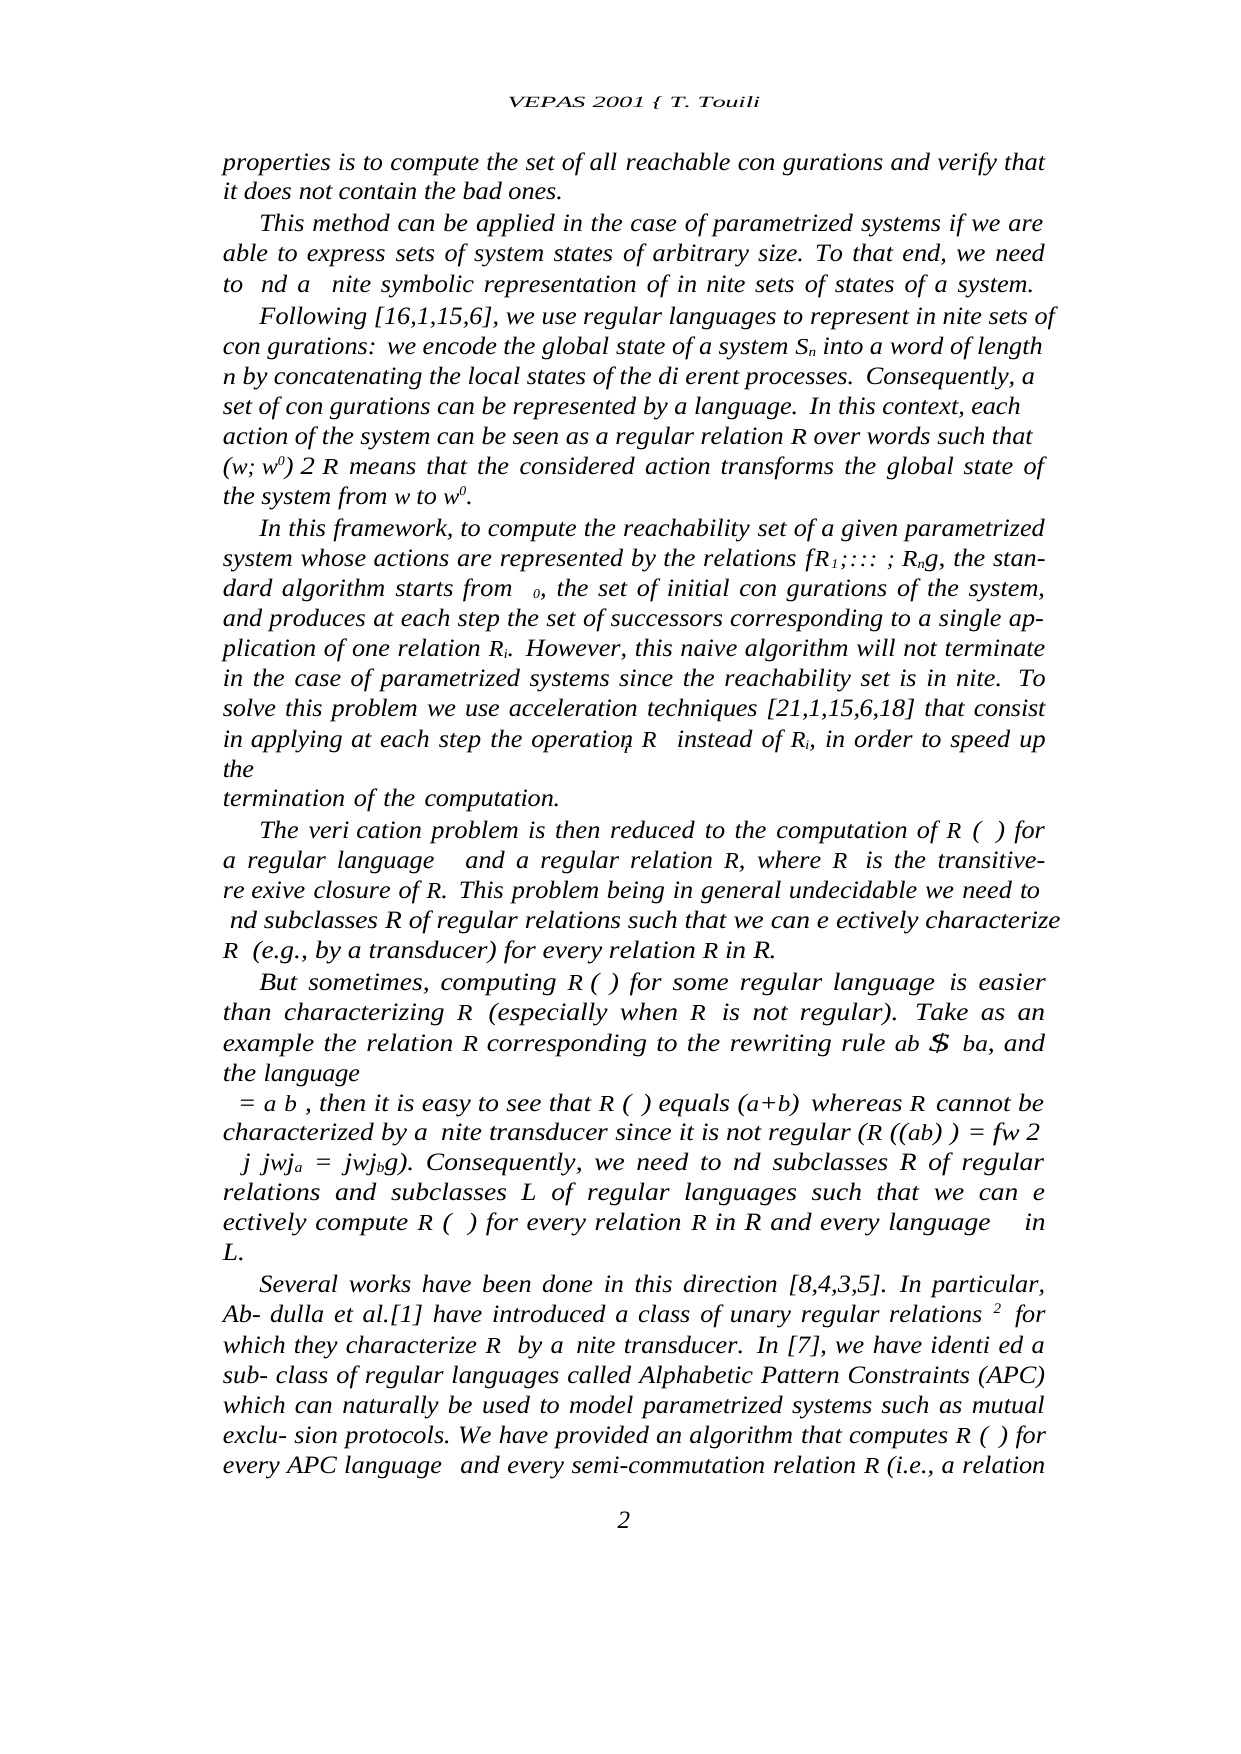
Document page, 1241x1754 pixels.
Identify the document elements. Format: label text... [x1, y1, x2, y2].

text = a b , then it is easy to see that R ( ) equals (a+b) whereas R cannot be characterized by a nite transducer since it is not regular (R ((ab) ) = fw 2 [223, 1088, 1045, 1146]
text This method can be applied in the case of parametrized systems if we are able to express sets of system states of arbitrary size. To that end, we need to nd a nite symbolic representation of in nite sets of states of a system. [223, 208, 1045, 297]
text Following [16,1,15,6], we use regular languages to represent in nite sets of con gurations: we encode the global state of a system Sn into a word of length n by concatenating the local states of the di erent processes. Consequently, a set of con gurations can be represented by a language. In this context, each action of the system can be seen as a regular relation R over words such that (w; w0) 2 R means that the considered action transforms the global state of the system from w to w0. [223, 301, 1055, 510]
text properties is to compute the set of all reachable con gurations and verify that it does not contain the bad ones. [223, 147, 1045, 205]
text The veri cation problem is then reduced to the computation of R ( ) for a regular language and a regular relation R, where R is the transitive- re exive closure of R. This problem being in general undecidable we need to [223, 815, 1046, 904]
text termination of the computation. [223, 784, 1094, 812]
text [223, 1269, 1046, 1479]
text nd subclasses R of regular relations such that we can e ectively characterize [223, 905, 1094, 934]
text In this framework, to compute the reachability set of a given parametrized system whose actions are represented by the relations fR1;::: ; Rng, the stan- dard algorithm starts from 0, the set of initial con gurations of the system, and produces at each step the set of successors corresponding to a single ap- plication of one relation Ri. However, this naive algorithm will not terminate in the case of parametrized systems since the reachability set is in nite. To solve this problem we use acceleration techniques [21,1,15,6,18] that consist in applying at each step the operation R instead of Ri, in order to speed up the [223, 513, 1046, 782]
text But sometimes, computing R ( ) for some regular language is easier than characterizing R (especially when R is not regular). Take as an example the relation R corresponding to the rewriting rule ab $ ba, and the language [223, 967, 1046, 1086]
text j jwja = jwjbg). Consequently, we need to nd subclasses R of regular relations and subclasses L of regular languages such that we can e ectively compute R ( ) for every relation R in R and every language in L. [223, 1147, 1046, 1266]
text R (e.g., by a transducer) for every relation R in R. [223, 935, 1094, 964]
